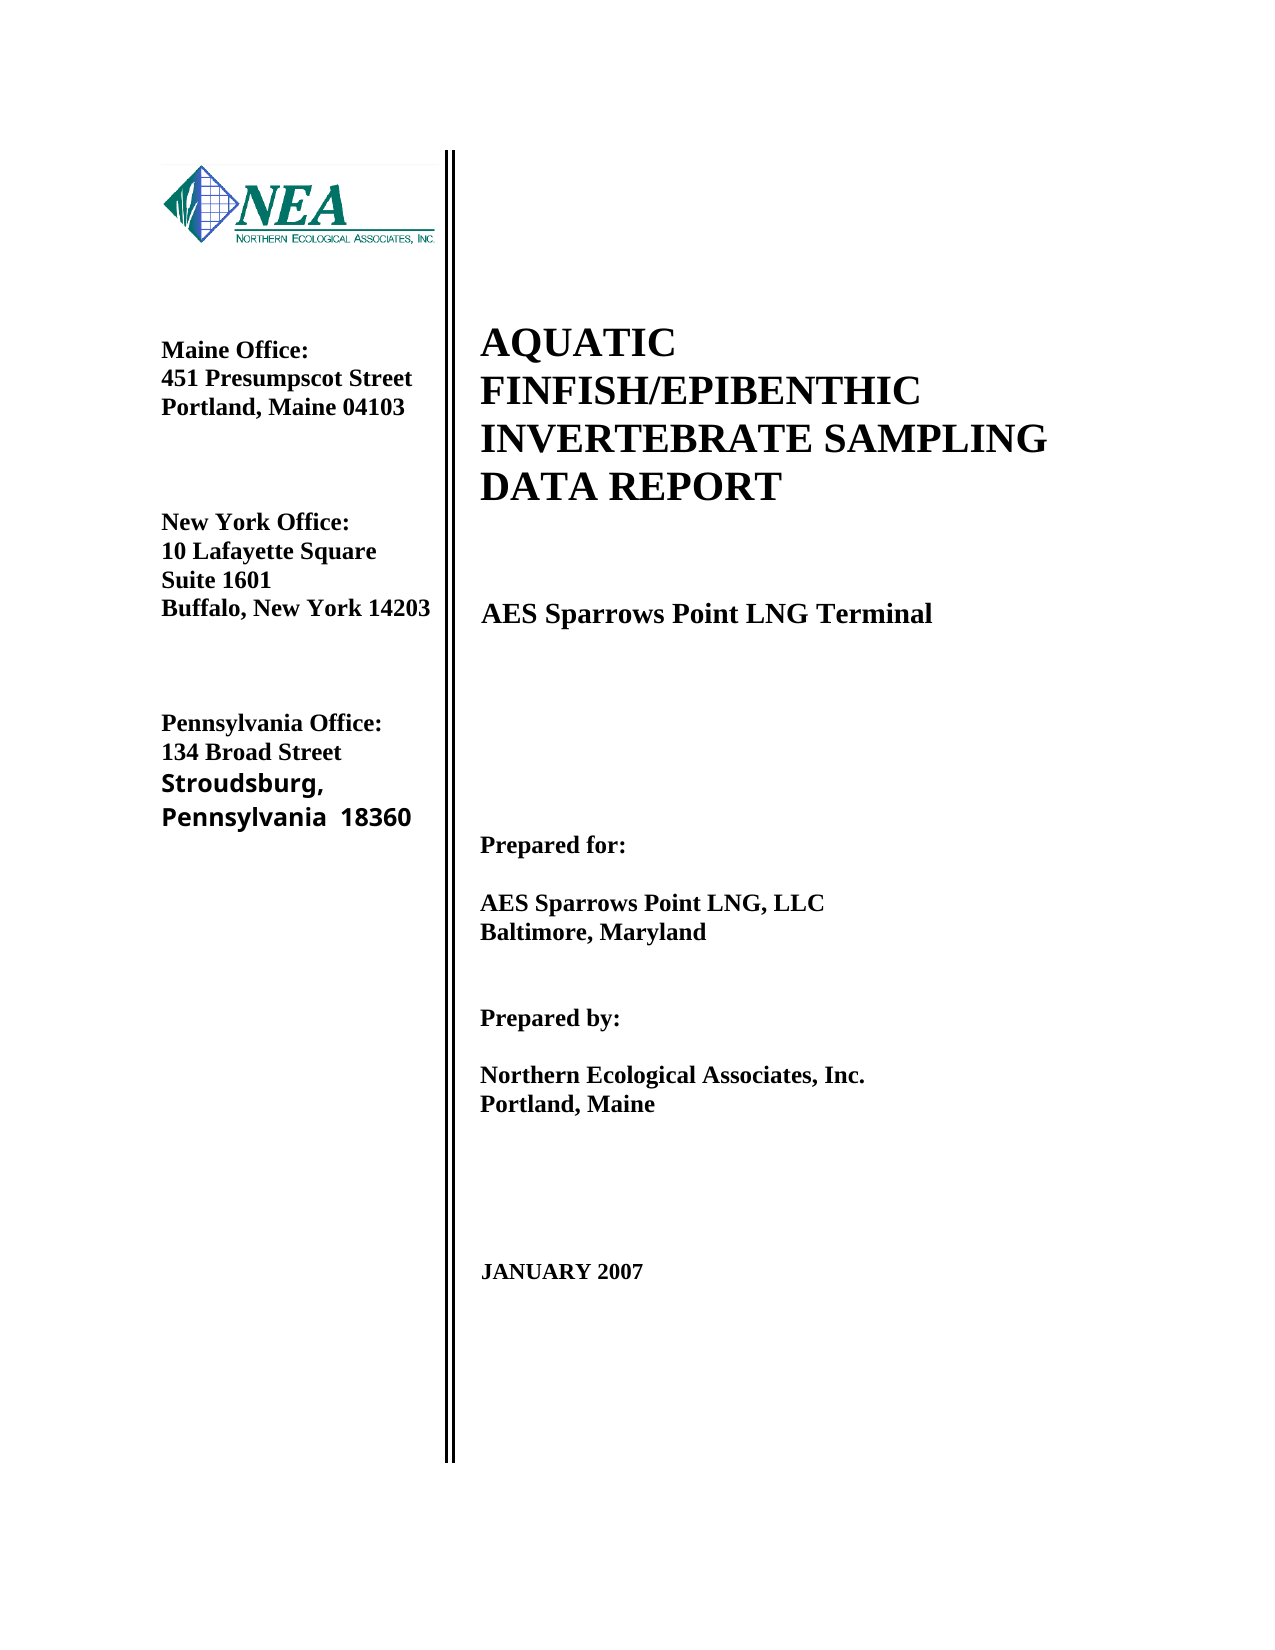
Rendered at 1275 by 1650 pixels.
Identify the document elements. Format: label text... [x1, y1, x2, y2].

picture [161, 164, 439, 247]
table_header Aquatic Finfish/Epibenthic Invertebrate Sampling Data Report AES Sparrows Point LNG Terminal Prepared for: , LLC Prepared by: Northern Ecological Associates, Inc. JANUARY 2007 [455, 150, 1125, 1462]
table_header Office: Office: Office: [150, 150, 445, 1462]
